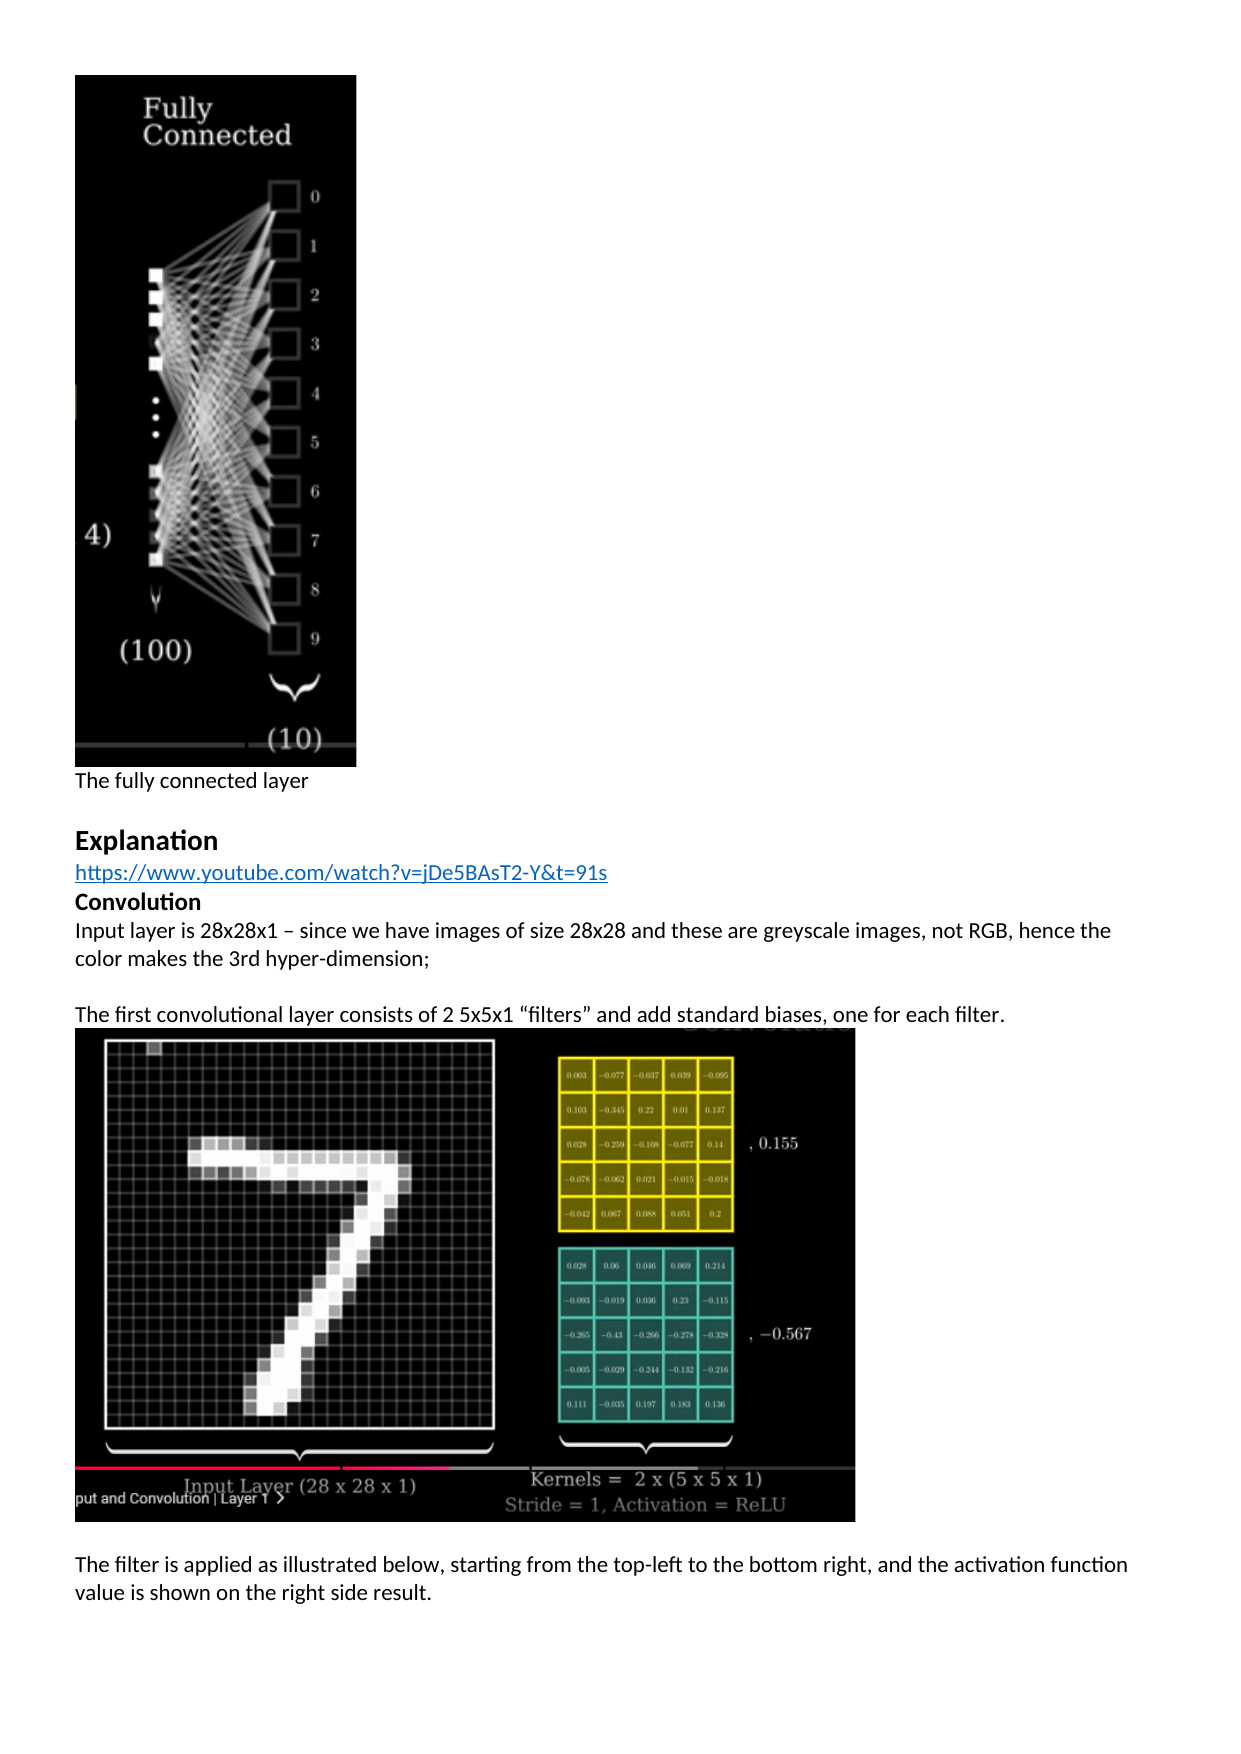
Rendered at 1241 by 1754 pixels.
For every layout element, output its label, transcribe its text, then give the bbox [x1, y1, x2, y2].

text https://www.youtube.com/watch?v=jDe5BAsT2-Y&t=91s [75, 858, 1165, 886]
text The fully connected layer [75, 766, 1165, 794]
text Input layer is 28x28x1 – since we have images of size 28x28 and these are greyscale images, not RGB, hence the color makes the 3rd hyper-dimension; [75, 916, 1165, 972]
text The filter is applied as illustrated below, starting from the top-left to the bottom right, and the activation function value is shown on the right side result. [75, 1550, 1165, 1606]
text The first convolutional layer consists of 2 5x5x1 “filters” and add standard biases, one for each filter. [75, 1000, 1165, 1028]
picture [75, 75, 357, 767]
subtitle Explanation [75, 822, 1165, 858]
subtitle Convolution [75, 886, 1165, 916]
picture [75, 1028, 856, 1522]
